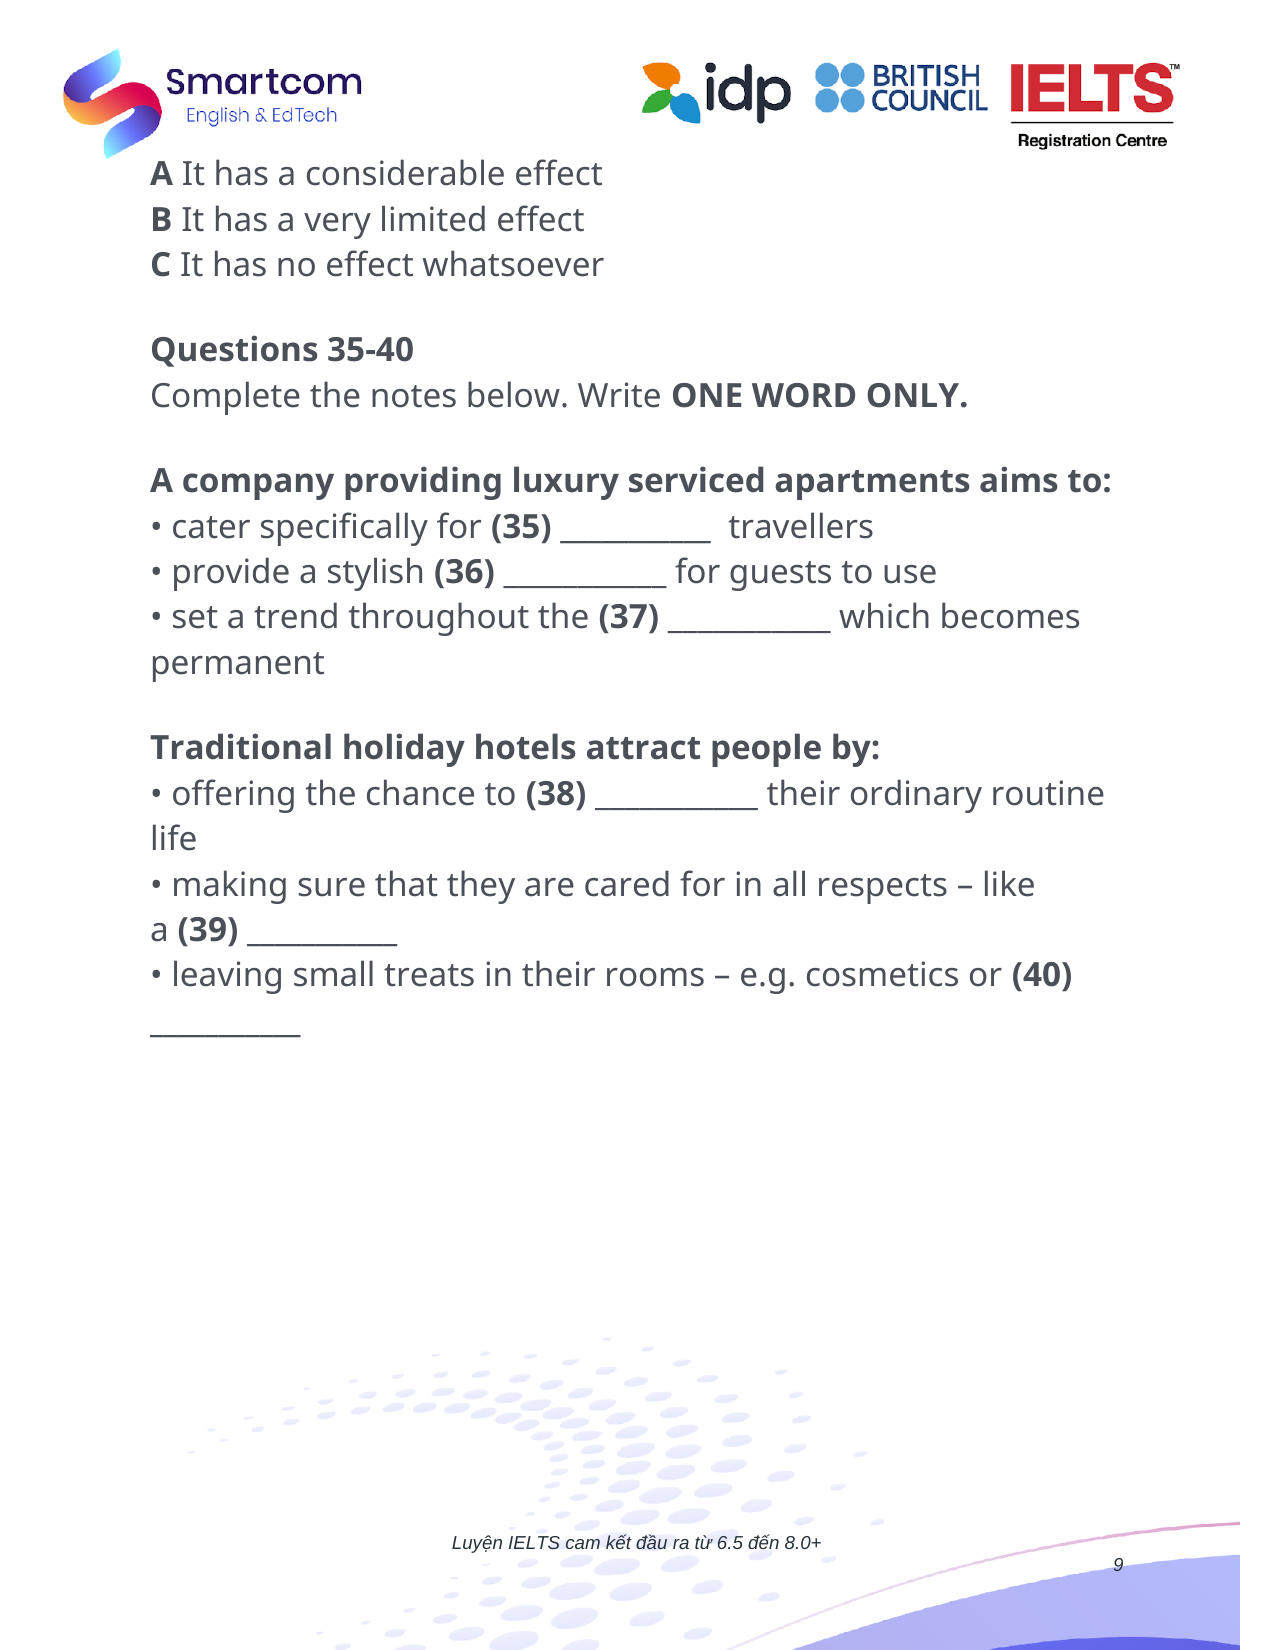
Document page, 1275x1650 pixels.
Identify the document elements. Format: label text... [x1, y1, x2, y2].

picture [7, 0, 1240, 1650]
text A company providing luxury serviced apartments aims to: • cater specifically for (35) ___________ travellers • provide a stylish (36) ___________ for guests to use • set a trend throughout the (37) ___________ which becomes permanent [150, 457, 1125, 684]
text A It has a considerable effect B It has a very limited effect C It has no effect whatsoever [150, 150, 1125, 286]
text Traditional holiday hotels attract people by: • offering the chance to (38) ___________ their ordinary routine life • making sure that they are cared for in all respects – like a (39) ___________ • leaving small treats in their rooms – e.g. cosmetics or (40) ___________ [150, 724, 1125, 1042]
text Questions 35-40 Complete the notes below. Write ONE WORD ONLY. [150, 326, 1125, 417]
